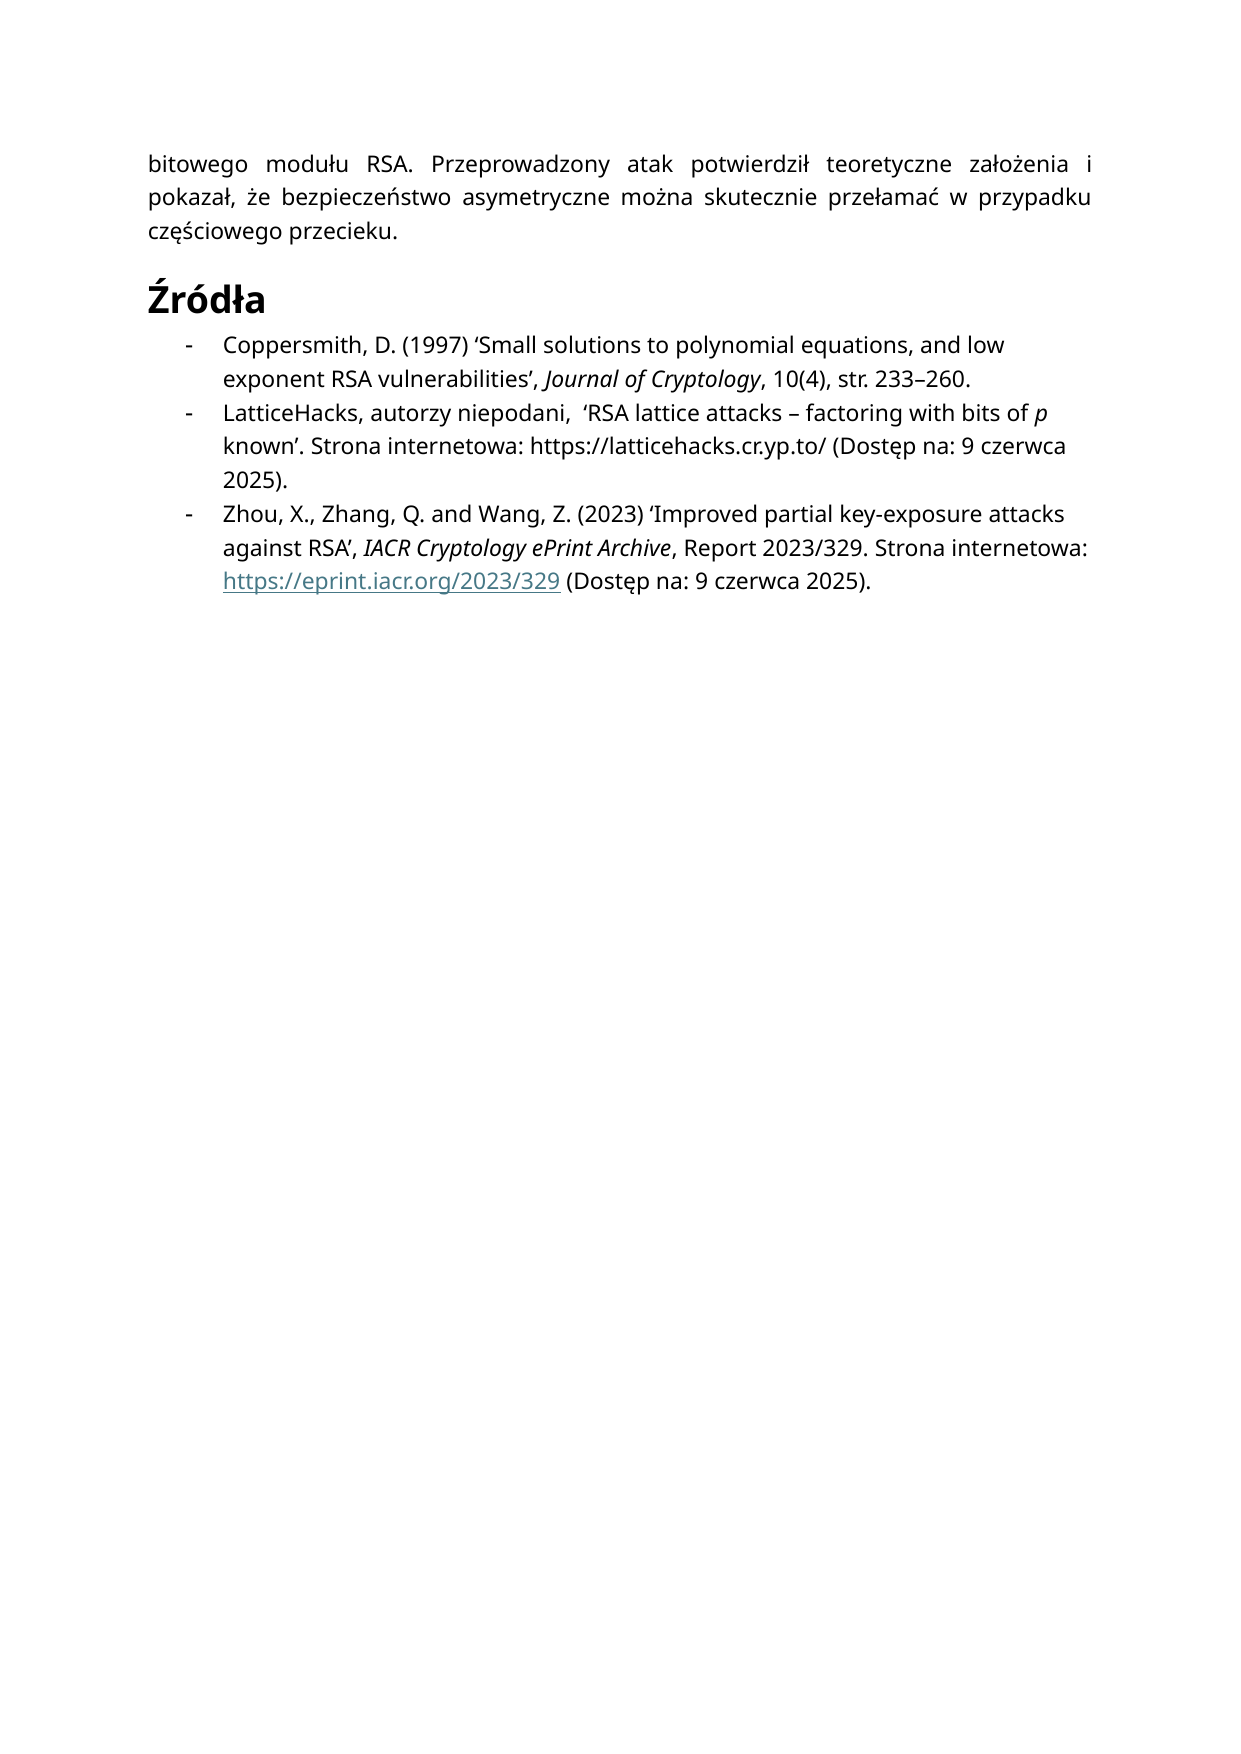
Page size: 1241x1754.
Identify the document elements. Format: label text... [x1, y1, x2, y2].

list Coppersmith, D. (1997) ‘Small solutions to polynomial equations, and low exponent RSA vulnerabilities’, Journal of Cryptology, 10(4), str. 233–260. [185, 329, 1093, 394]
subtitle Źródła [148, 274, 1093, 325]
list Zhou, X., Zhang, Q. and Wang, Z. (2023) ‘Improved partial key-exposure attacks against RSA’, IACR Cryptology ePrint Archive, Report 2023/329. Strona internetowa: https://eprint.iacr.org/2023/329 (Dostęp na: 9 czerwca 2025). [185, 498, 1093, 596]
list LatticeHacks, autorzy niepodani, ‘RSA lattice attacks – factoring with bits of p known’. Strona internetowa: https://latticehacks.cr.yp.to/ (Dostęp na: 9 czerwca 2025). [185, 396, 1093, 495]
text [148, 148, 1093, 246]
